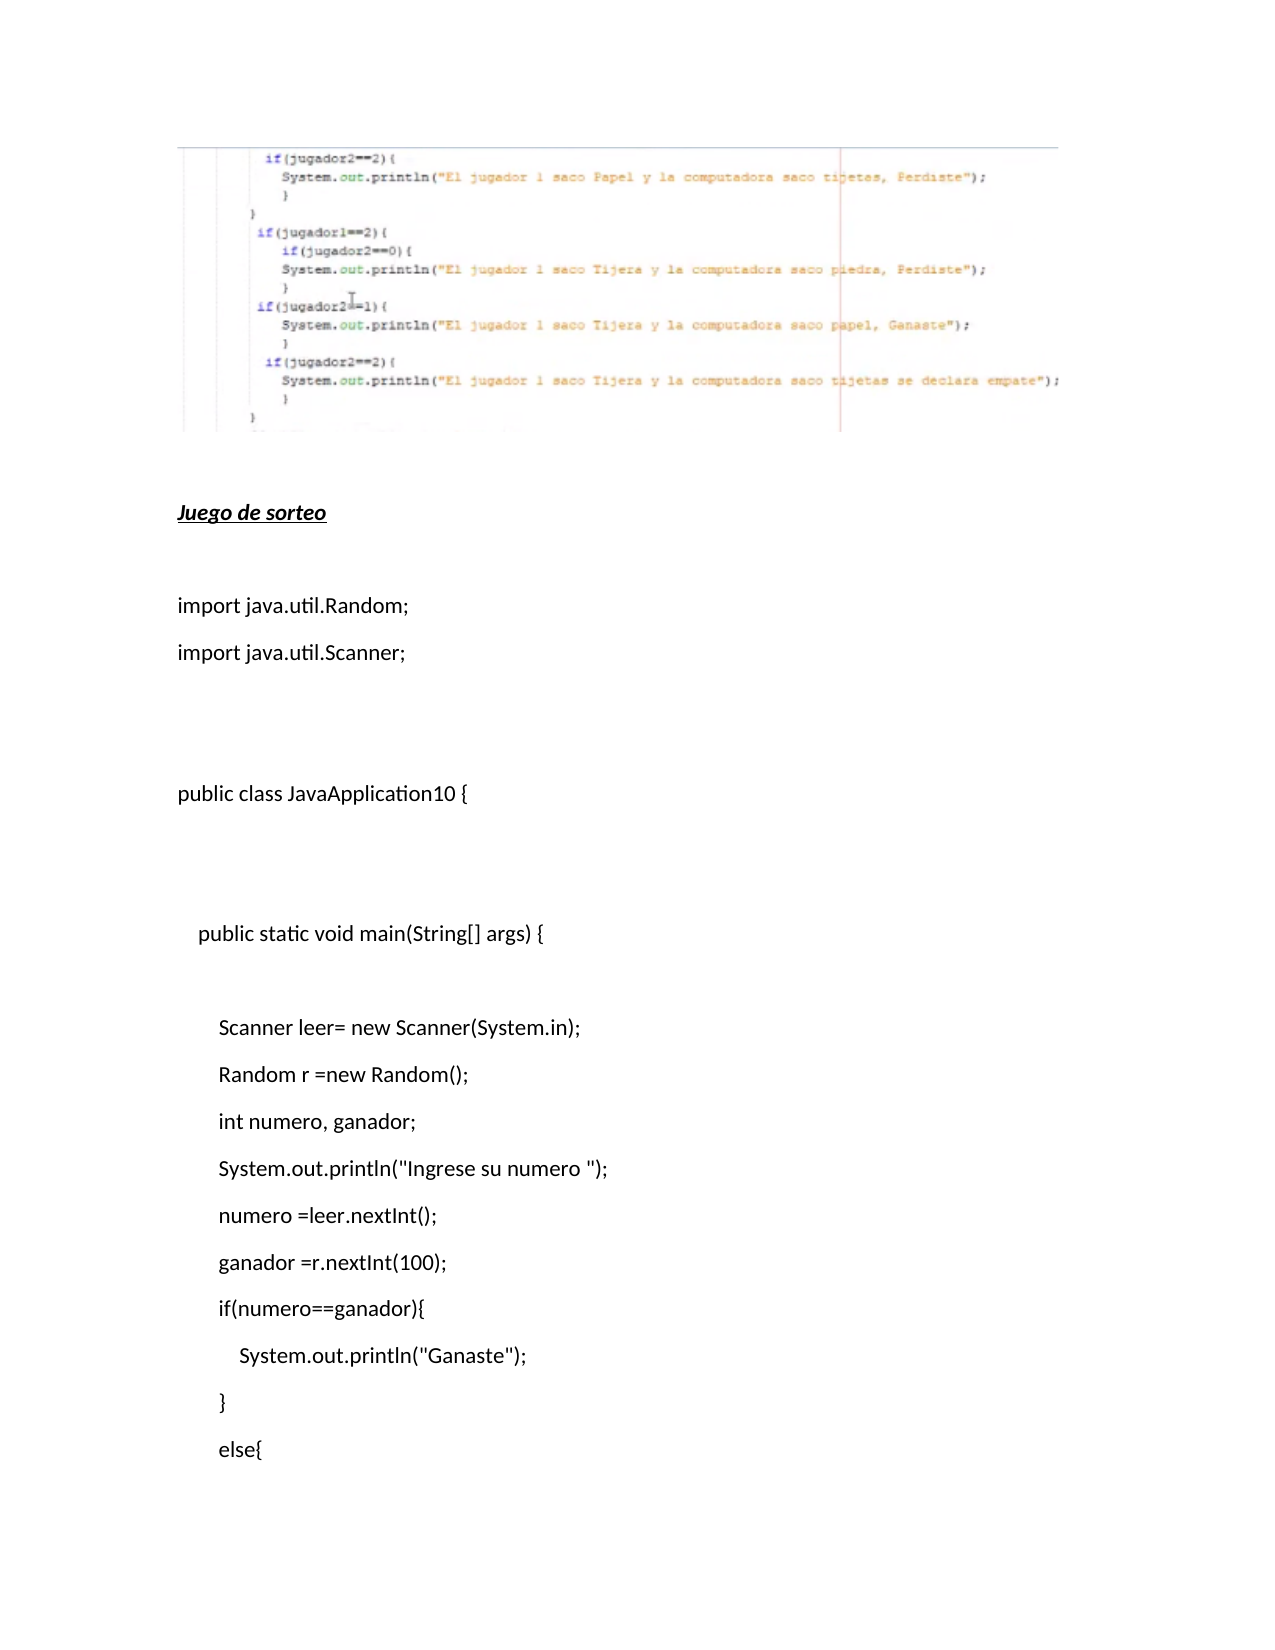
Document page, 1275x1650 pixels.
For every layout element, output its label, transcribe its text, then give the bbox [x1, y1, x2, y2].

text System.out.println("Ganaste"); [177, 1341, 1098, 1369]
text numero =leer.nextInt(); [177, 1201, 1098, 1229]
text System.out.println("Ingrese su numero "); [177, 1154, 1098, 1182]
text if(numero==ganador){ [177, 1294, 1098, 1323]
text import java.util.Random; [177, 591, 1098, 619]
text public class JavaApplication10 { [177, 779, 1098, 807]
text } [177, 1388, 1098, 1416]
text Juego de sorteo [177, 498, 1098, 526]
text ganador =r.nextInt(100); [177, 1248, 1098, 1276]
text else{ [177, 1435, 1098, 1463]
text Scanner leer= new Scanner(System.in); [177, 1013, 1098, 1041]
text import java.util.Scanner; [177, 638, 1098, 666]
text int numero, ganador; [177, 1107, 1098, 1135]
picture [177, 147, 1059, 432]
text Random r =new Random(); [177, 1060, 1098, 1088]
text public static void main(String[] args) { [177, 919, 1098, 948]
